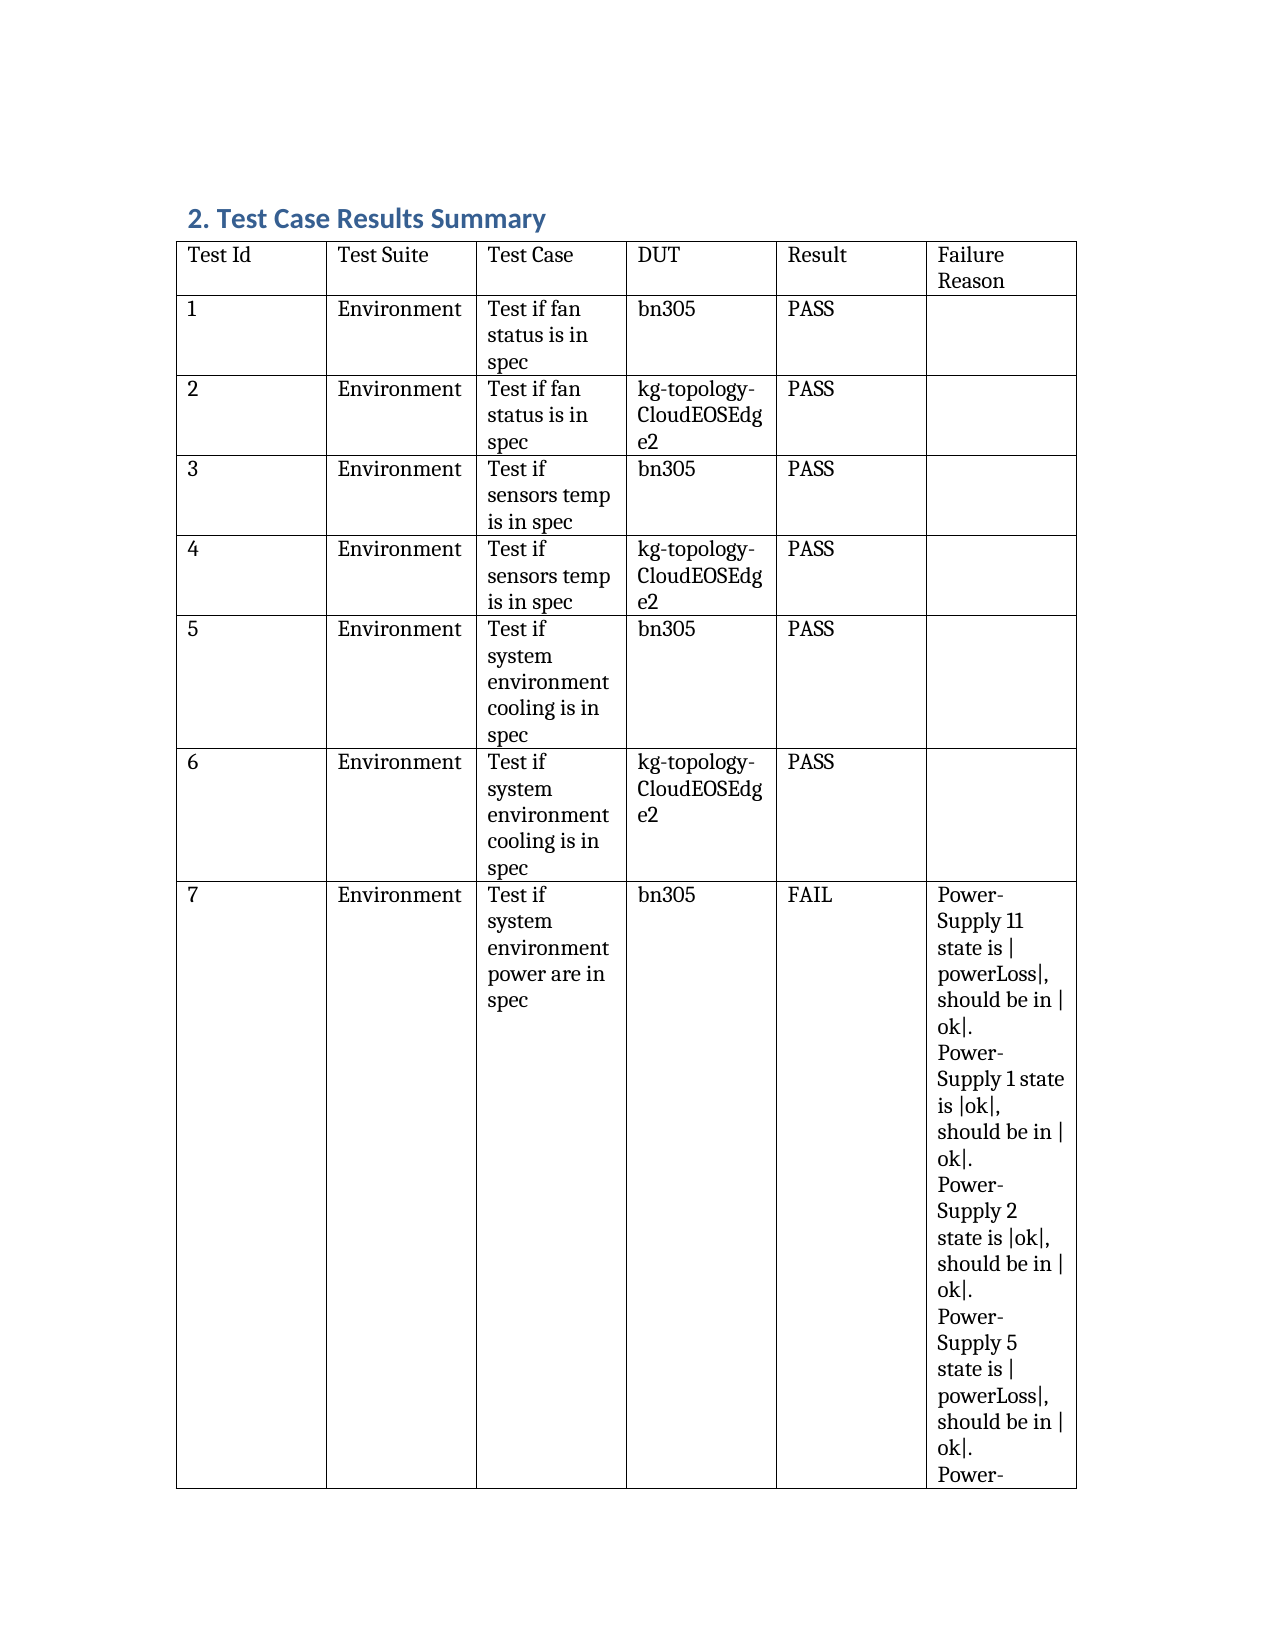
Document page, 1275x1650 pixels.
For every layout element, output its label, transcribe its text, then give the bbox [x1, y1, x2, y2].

table_cell [927, 376, 1076, 455]
table_header Test Case [477, 242, 626, 295]
table_cell [927, 456, 1076, 535]
table_cell kg-topology-CloudEOSEdge2 [627, 749, 776, 881]
table_cell Environment [327, 456, 476, 535]
table_cell Environment [327, 616, 476, 748]
table_cell Test if sensors temp is in spec [477, 536, 626, 615]
table_cell 3 [177, 456, 326, 535]
table_cell PASS [777, 456, 926, 535]
table_cell [927, 749, 1076, 881]
table_cell 7 [177, 882, 326, 1488]
table_cell 6 [177, 749, 326, 881]
table_cell bn305 [627, 882, 776, 1488]
table_cell kg-topology-CloudEOSEdge2 [627, 536, 776, 615]
table_header Failure Reason [927, 242, 1076, 295]
table_cell Test if system environment cooling is in spec [477, 616, 626, 748]
table_header DUT [627, 242, 776, 295]
table_cell 5 [177, 616, 326, 748]
subtitle 2. Test Case Results Summary [187, 200, 1087, 236]
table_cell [477, 882, 626, 1488]
table_cell Environment [327, 536, 476, 615]
table_cell [927, 536, 1076, 615]
table_cell PASS [777, 616, 926, 748]
table_cell bn305 [627, 616, 776, 748]
table_header Test Id [177, 242, 326, 295]
table_cell Environment [327, 296, 476, 375]
table_cell PASS [777, 296, 926, 375]
table_cell Test if fan status is in spec [477, 376, 626, 455]
table_cell Test if fan status is in spec [477, 296, 626, 375]
table_cell PASS [777, 376, 926, 455]
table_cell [927, 882, 1076, 1488]
table_cell PASS [777, 536, 926, 615]
table_cell 2 [177, 376, 326, 455]
table_cell kg-topology-CloudEOSEdge2 [627, 376, 776, 455]
table_cell 4 [177, 536, 326, 615]
table_cell [927, 616, 1076, 748]
table_cell PASS [777, 749, 926, 881]
table_cell FAIL [777, 882, 926, 1488]
table_cell Environment [327, 376, 476, 455]
table_cell Environment [327, 882, 476, 1488]
table_header Result [777, 242, 926, 295]
table_cell Environment [327, 749, 476, 881]
table_cell Test if sensors temp is in spec [477, 456, 626, 535]
table_cell 1 [177, 296, 326, 375]
table_cell Test if system environment cooling is in spec [477, 749, 626, 881]
table_cell bn305 [627, 296, 776, 375]
table_header Test Suite [327, 242, 476, 295]
table_cell bn305 [627, 456, 776, 535]
table_cell [927, 296, 1076, 375]
